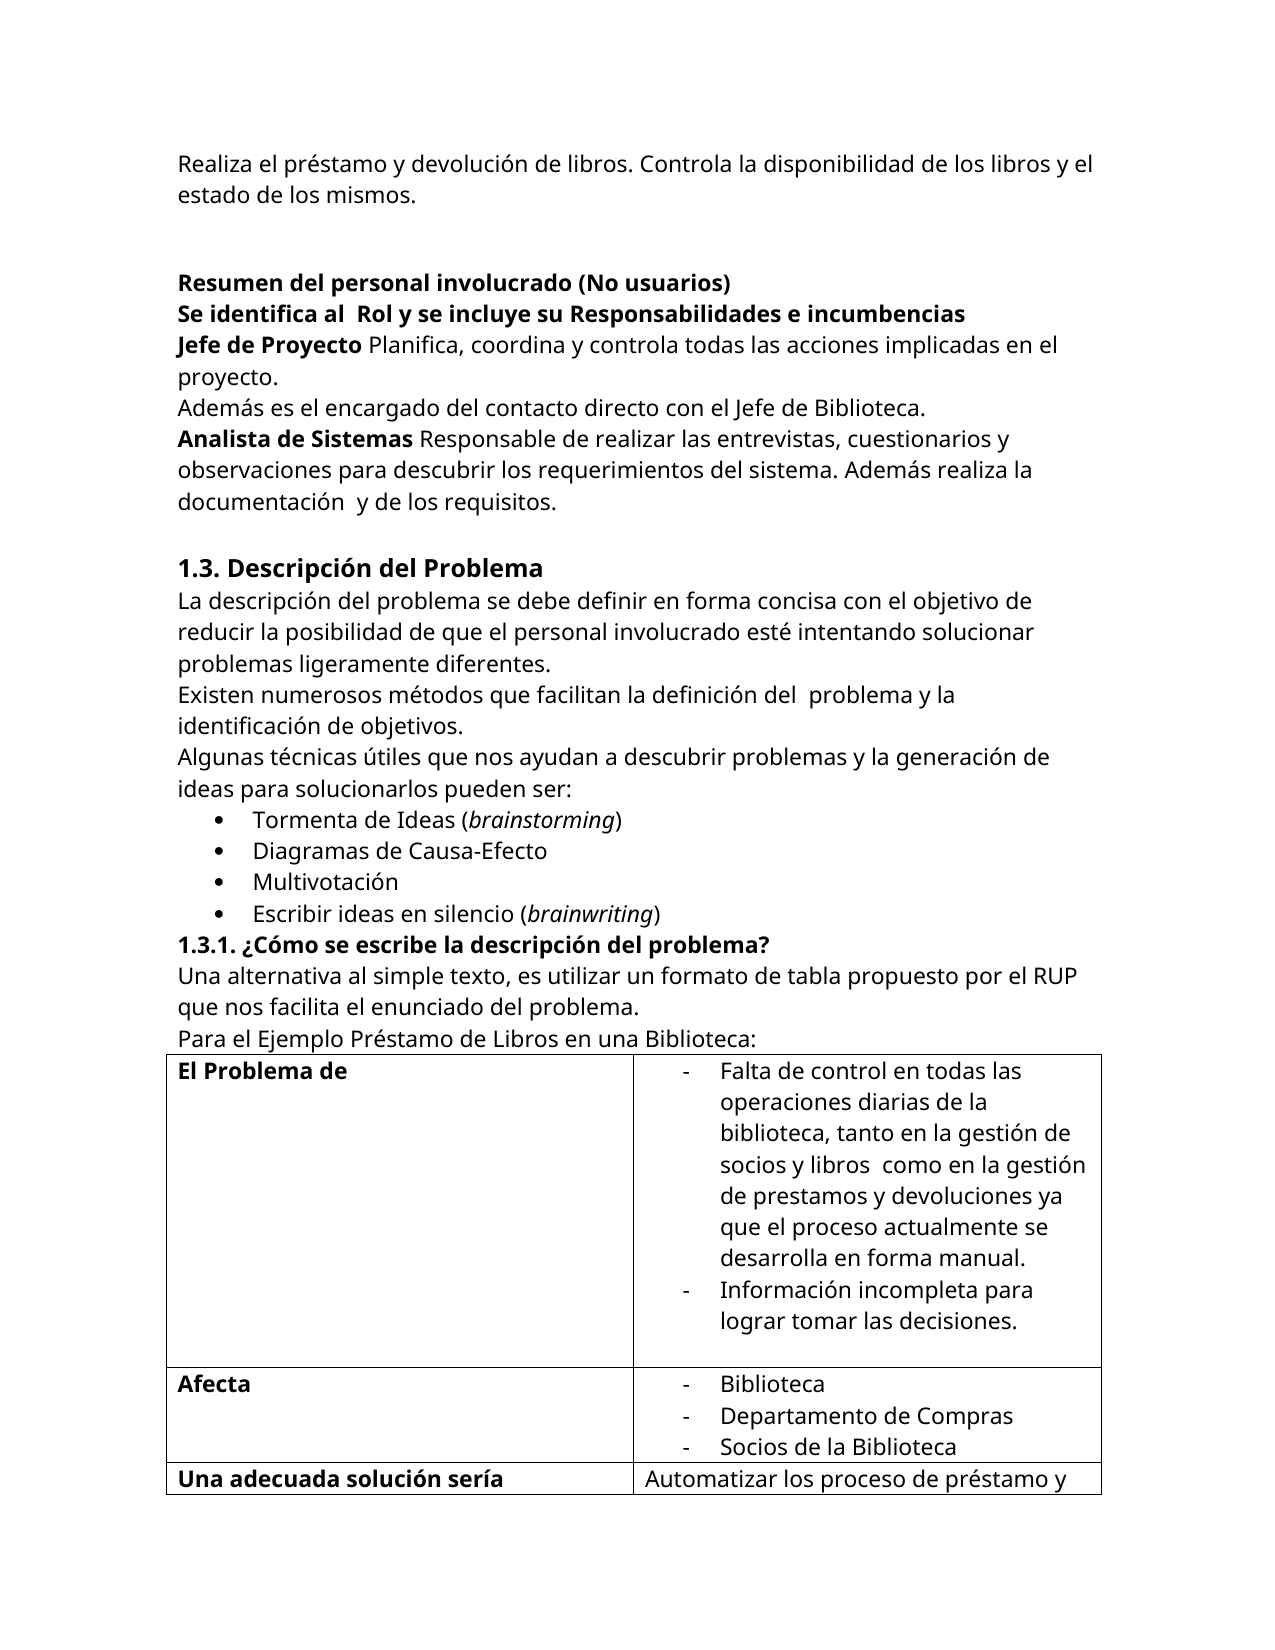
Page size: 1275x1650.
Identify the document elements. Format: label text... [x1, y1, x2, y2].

text Existen numerosos métodos que facilitan la definición del problema y la identificación de objetivos. [177, 679, 1098, 741]
list Escribir ideas en silencio (brainwriting) [215, 897, 1098, 929]
text 1.3. Descripción del Problema [177, 551, 1098, 585]
text Algunas técnicas útiles que nos ayudan a descubrir problemas y la generación de ideas para solucionarlos pueden ser: [177, 741, 1098, 804]
table_cell Afecta [167, 1368, 633, 1462]
text Además es el encargado del contacto directo con el Jefe de Biblioteca. [177, 392, 1098, 423]
table_cell Biblioteca Departamento de Compras Socios de la Biblioteca [634, 1368, 1101, 1462]
text Realiza el préstamo y devolución de libros. Controla la disponibilidad de los libros y el estado de los mismos. [177, 148, 1098, 210]
table_header El Problema de [167, 1055, 633, 1367]
text Se identifica al Rol y se incluye su Responsabilidades e incumbencias [177, 298, 1098, 329]
list Tormenta de Ideas (brainstorming) [215, 804, 1098, 835]
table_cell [167, 1463, 633, 1494]
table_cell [634, 1463, 1101, 1494]
text Resumen del personal involucrado (No usuarios) [177, 267, 1098, 298]
text Jefe de Proyecto Planifica, coordina y controla todas las acciones implicadas en el proyecto. [177, 329, 1098, 392]
text Analista de Sistemas Responsable de realizar las entrevistas, cuestionarios y observaciones para descubrir los requerimientos del sistema. Además realiza la documentación y de los requisitos. [177, 423, 1098, 517]
text Una alternativa al simple texto, es utilizar un formato de tabla propuesto por el RUP que nos facilita el enunciado del problema. [177, 960, 1098, 1022]
text 1.3.1. ¿Cómo se escribe la descripción del problema? [177, 929, 1098, 960]
text Para el Ejemplo Préstamo de Libros en una Biblioteca: [177, 1022, 1098, 1054]
table_header Falta de control en todas las operaciones diarias de la biblioteca, tanto en la gestión de socios y libros como en la gestión de prestamos y devoluciones ya que el proceso actualmente se desarrolla en forma manual. Información incompleta para lograr tomar las decisiones. [634, 1055, 1101, 1367]
list Diagramas de Causa-Efecto [215, 835, 1098, 866]
list Multivotación [215, 866, 1098, 897]
text La descripción del problema se debe definir en forma concisa con el objetivo de reducir la posibilidad de que el personal involucrado esté intentando solucionar problemas ligeramente diferentes. [177, 585, 1098, 679]
